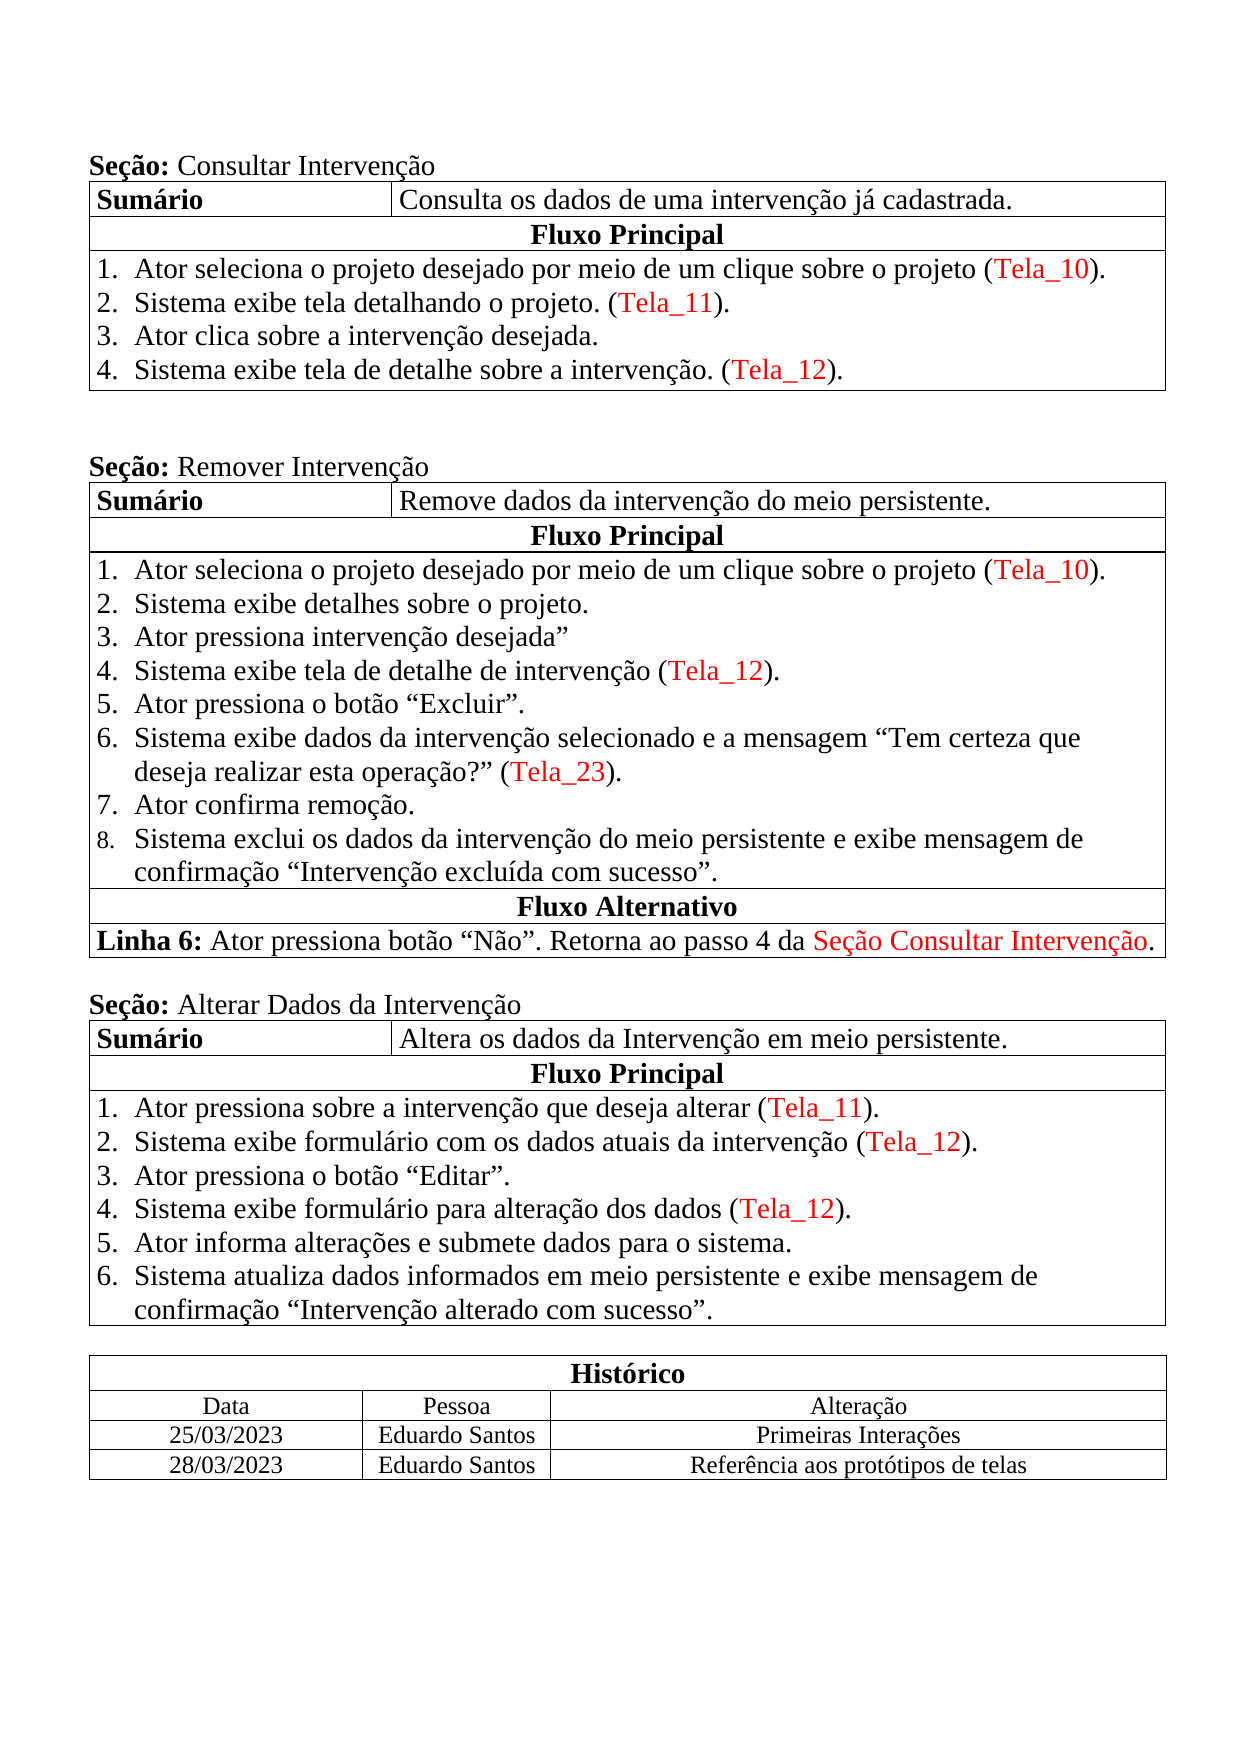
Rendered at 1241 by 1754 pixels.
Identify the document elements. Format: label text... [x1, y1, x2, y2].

table_cell Fluxo Principal [90, 1056, 1165, 1089]
table_header Sumário [90, 1021, 391, 1055]
table_cell Linha 6: Ator pressiona botão “Não”. Retorna ao passo 4 da Seção Consultar Intervenção. [90, 924, 1165, 957]
table_cell Fluxo Alternativo [90, 889, 1165, 922]
table_header Histórico [90, 1356, 1166, 1390]
table_cell Ator pressiona sobre a intervenção que deseja alterar (Tela_11). Sistema exibe formulário com os dados atuais da intervenção (Tela_12). Ator pressiona o botão “Editar”. Sistema exibe formulário para alteração dos dados (Tela_12). Ator informa alterações e submete dados para o sistema. Sistema atualiza dados informados em meio persistente e exibe mensagem de confirmação “Intervenção alterado com sucesso”. [90, 1091, 1165, 1325]
table_cell 28/03/2023 [90, 1450, 362, 1479]
table_cell Alteração [551, 1391, 1166, 1419]
table_header Consulta os dados de uma intervenção já cadastrada. [392, 182, 1165, 216]
subtitle Seção: Consultar Intervenção [89, 148, 1152, 181]
table_cell Fluxo Principal [90, 518, 1165, 551]
table_header Remove dados da intervenção do meio persistente. [392, 483, 1165, 517]
table_header Altera os dados da Intervenção em meio persistente. [392, 1021, 1165, 1055]
table_cell Eduardo Santos [363, 1421, 550, 1449]
subtitle Seção: Remover Intervenção [89, 449, 1152, 482]
table_cell Pessoa [363, 1391, 550, 1419]
table_cell Eduardo Santos [363, 1450, 550, 1479]
table_header Sumário [90, 483, 391, 517]
table_cell 25/03/2023 [90, 1421, 362, 1449]
table_header Sumário [90, 182, 391, 216]
table_cell Ator seleciona o projeto desejado por meio de um clique sobre o projeto (Tela_10). Sistema exibe tela detalhando o projeto. (Tela_11). Ator clica sobre a intervenção desejada. Sistema exibe tela de detalhe sobre a intervenção. (Tela_12). [90, 251, 1165, 390]
table_cell Fluxo Principal [90, 217, 1165, 250]
table_cell Ator seleciona o projeto desejado por meio de um clique sobre o projeto (Tela_10). Sistema exibe detalhes sobre o projeto. Ator pressiona intervenção desejada” Sistema exibe tela de detalhe de intervenção (Tela_12). Ator pressiona o botão “Excluir”. Sistema exibe dados da intervenção selecionado e a mensagem “Tem certeza que deseja realizar esta operação?” (Tela_23). Ator confirma remoção. Sistema exclui os dados da intervenção do meio persistente e exibe mensagem de confirmação “Intervenção excluída com sucesso”. [90, 553, 1165, 888]
table_cell Referência aos protótipos de telas [551, 1450, 1166, 1479]
table_cell Primeiras Interações [551, 1421, 1166, 1449]
table_cell Data [90, 1391, 362, 1419]
subtitle Seção: Alterar Dados da Intervenção [89, 987, 1152, 1020]
